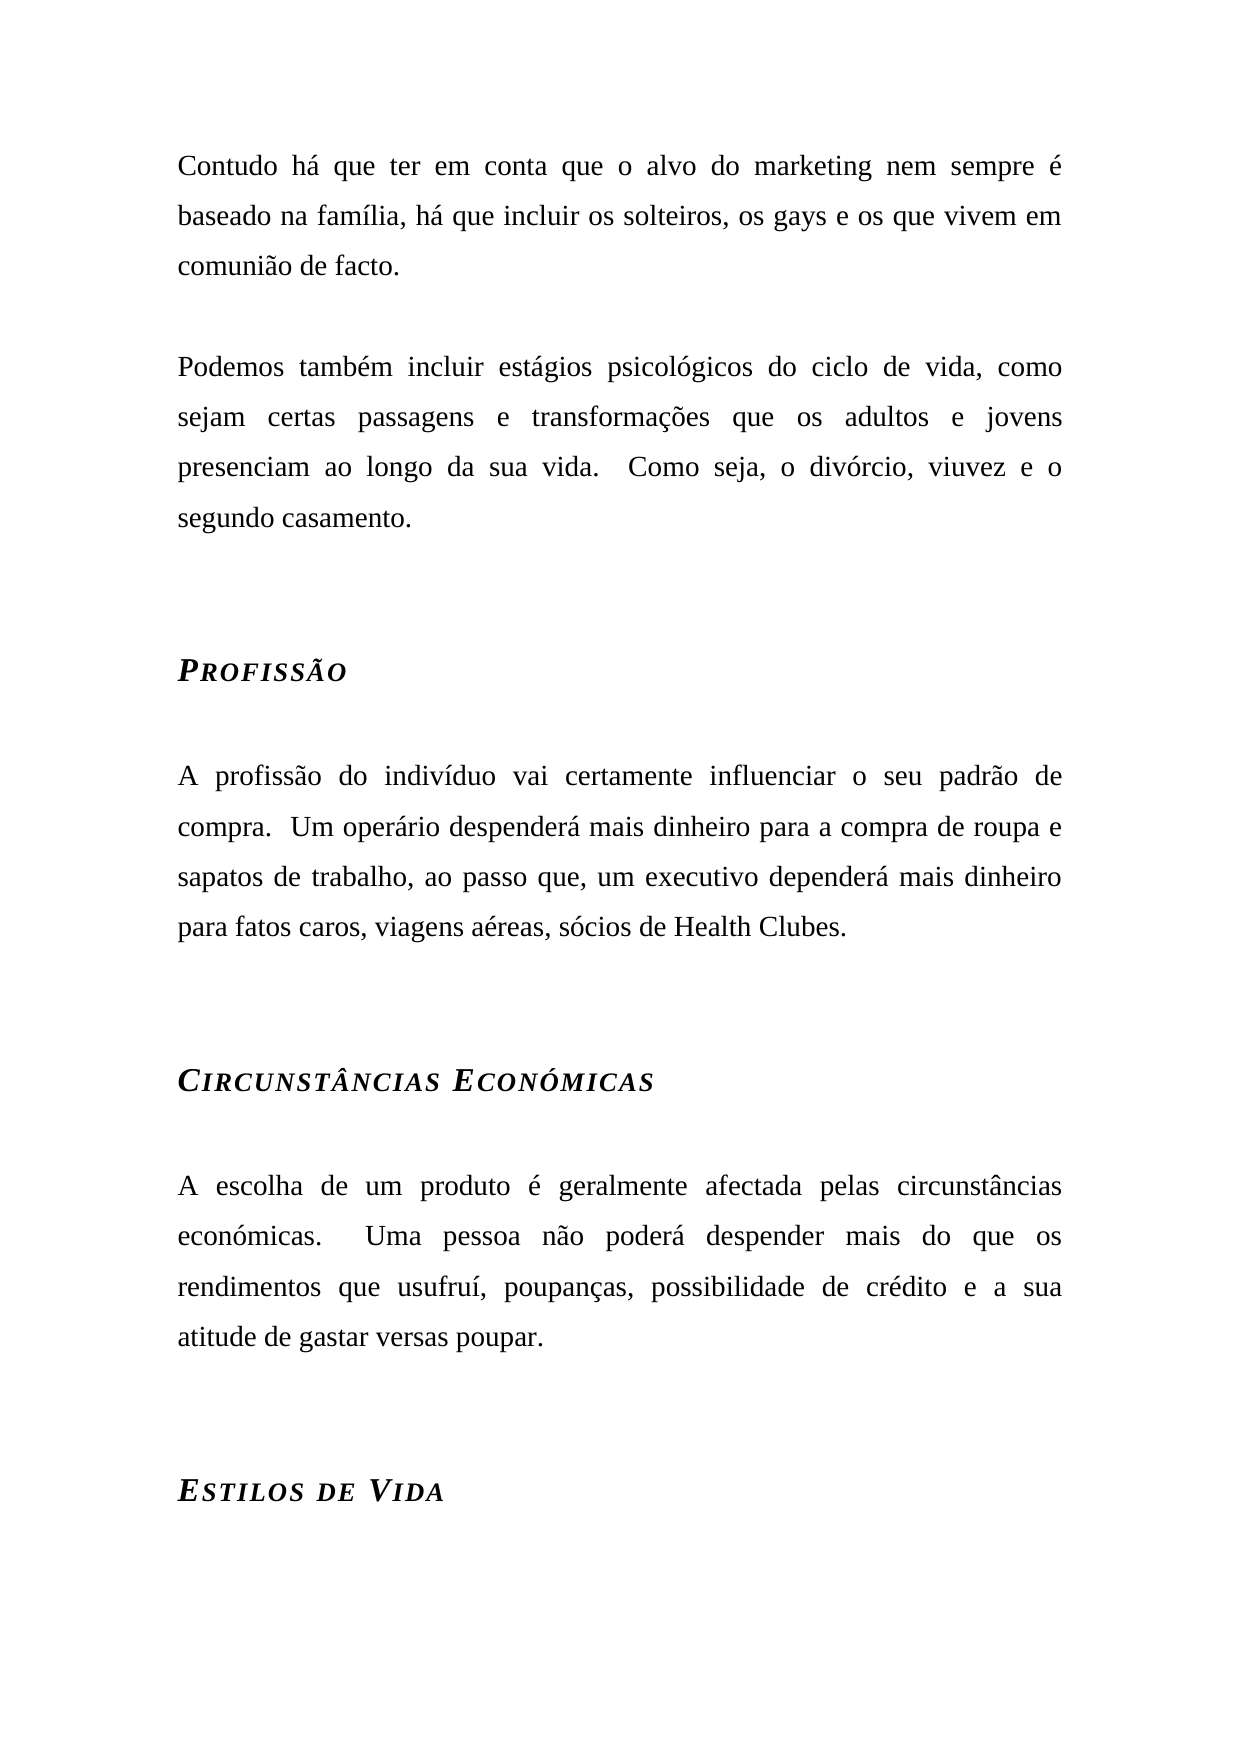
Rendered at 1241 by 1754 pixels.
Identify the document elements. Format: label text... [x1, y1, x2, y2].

list Contudo há que ter em conta que o alvo do marketing nem sempre é baseado na família, há que incluir os solteiros, os gays e os que vivem em comunião de facto. [177, 148, 1063, 282]
list Circunstâncias Económicas [177, 1060, 1063, 1099]
list Estilos de Vida [177, 1470, 1063, 1508]
list Podemos também incluir estágios psicológicos do ciclo de vida, como sejam certas passagens e transformações que os adultos e jovens presenciam ao longo da sua vida. Como seja, o divórcio, viuvez e o segundo casamento. [177, 349, 1063, 533]
list Profissão [177, 651, 1063, 689]
list A profissão do indivíduo vai certamente influenciar o seu padrão de compra. Um operário despenderá mais dinheiro para a compra de roupa e sapatos de trabalho, ao passo que, um executivo dependerá mais dinheiro para fatos caros, viagens aéreas, sócios de Health Clubes. [177, 758, 1063, 943]
list A escolha de um produto é geralmente afectada pelas circunstâncias económicas. Uma pessoa não poderá despender mais do que os rendimentos que usufruí, poupanças, possibilidade de crédito e a sua atitude de gastar versas poupar. [177, 1168, 1063, 1353]
